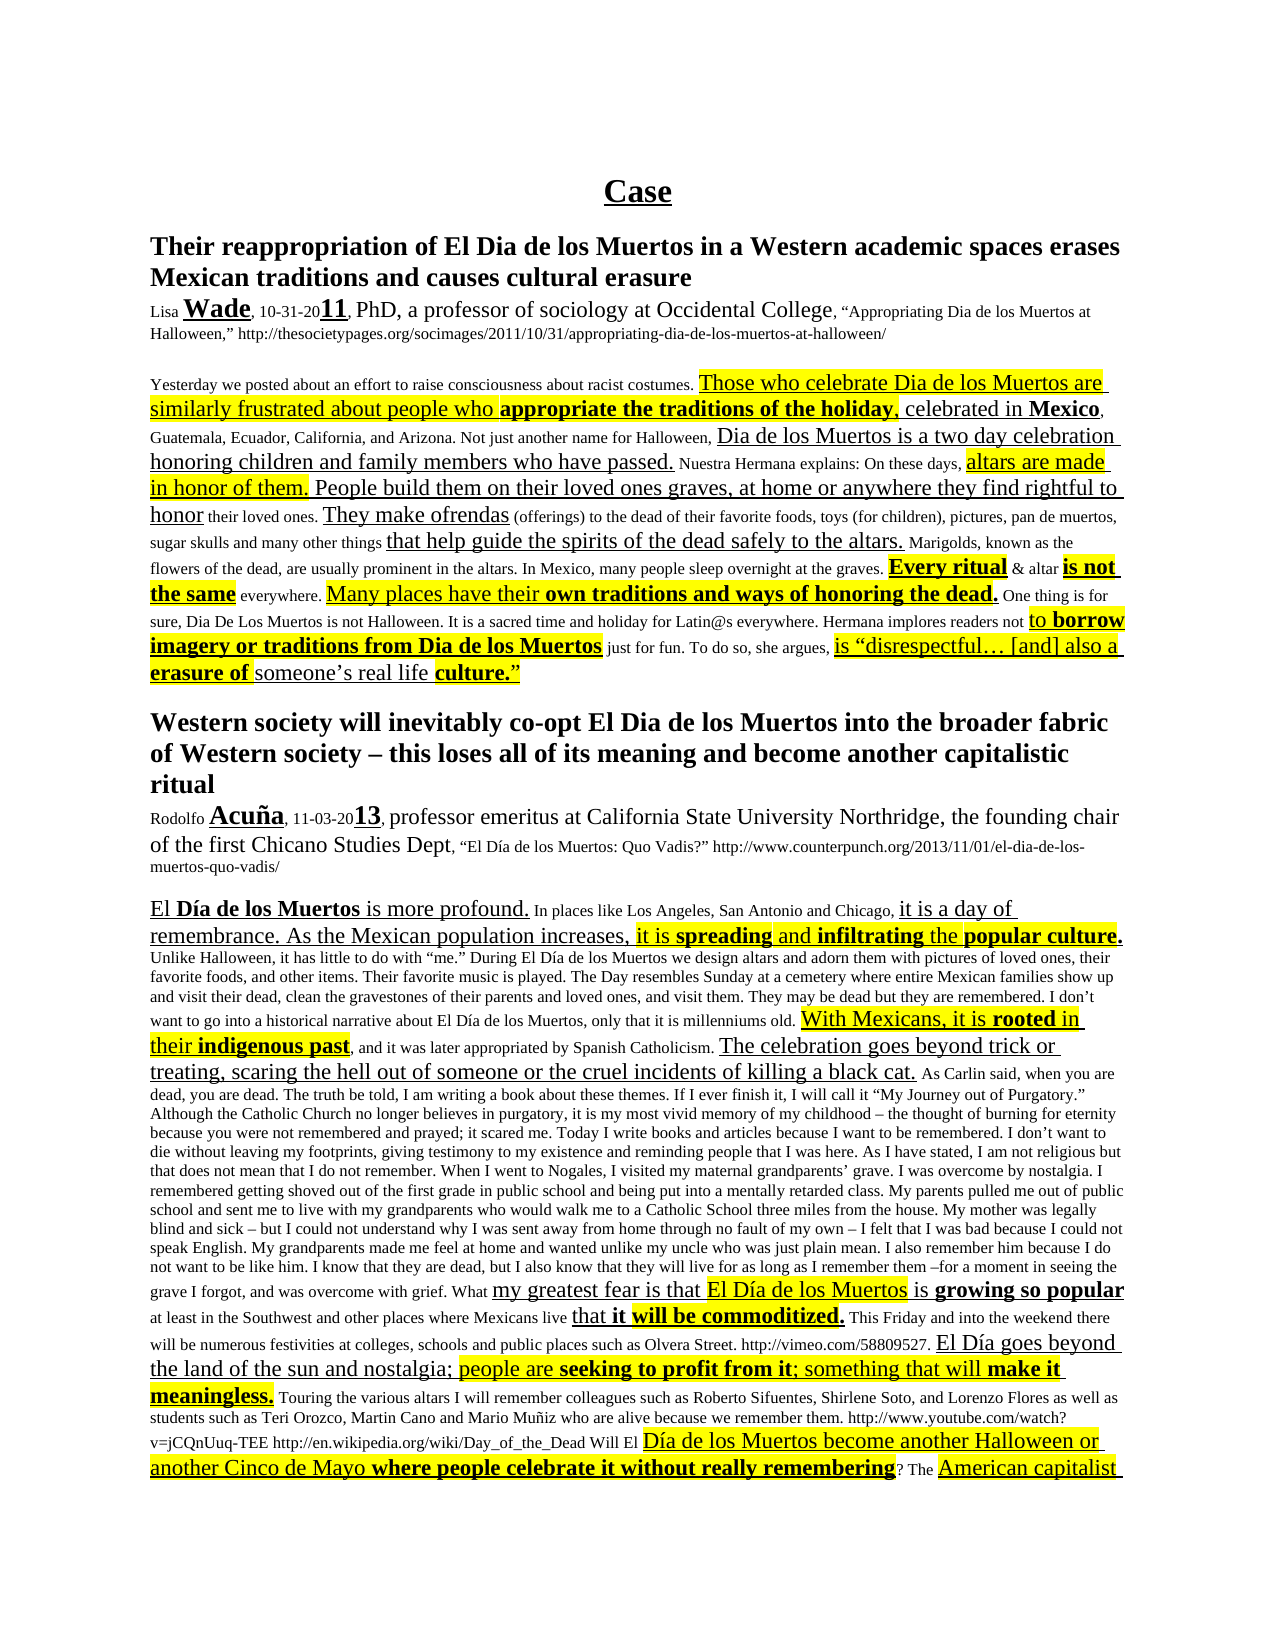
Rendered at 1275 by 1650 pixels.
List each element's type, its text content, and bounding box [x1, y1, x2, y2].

text Lisa Wade, 10-31-2011, PhD, a professor of sociology at Occidental College, “Appropriating Dia de los Muertos at Halloween,” http://thesocietypages.org/socimages/2011/10/31/appropriating-dia-de-los-muertos-at-halloween/ [150, 292, 1125, 343]
subtitle Case [150, 171, 1125, 209]
subtitle Western society will inevitably co-opt El Dia de los Muertos into the broader fabric of Western society – this loses all of its meaning and become another capitalistic ritual [150, 706, 1125, 799]
text Rodolfo Acuña, 11-03-2013, professor emeritus at California State University Northridge, the founding chair of the first Chicano Studies Dept, “El Día de los Muertos: Quo Vadis?” http://www.counterpunch.org/2013/11/01/el-dia-de-los-muertos-quo-vadis/ [150, 799, 1125, 876]
text Yesterday we posted about an effort to raise consciousness about racist costumes. Those who celebrate Dia de los Muertos are similarly frustrated about people who appropriate the traditions of the holiday, celebrated in Mexico, Guatemala, Ecuador, California, and Arizona. Not just another name for Halloween, Dia de los Muertos is a two day celebration honoring children and family members who have passed. Nuestra Hermana explains: On these days, altars are made in honor of them. People build them on their loved ones graves, at home or anywhere they find rightful to honor their loved ones. They make ofrendas (offerings) to the dead of their favorite foods, toys (for children), pictures, pan de muertos, sugar skulls and many other things that help guide the spirits of the dead safely to the altars. Marigolds, known as the flowers of the dead, are usually prominent in the altars. In Mexico, many people sleep overnight at the graves. Every ritual & altar is not the same everywhere. Many places have their own traditions and ways of honoring the dead. One thing is for sure, Dia De Los Muertos is not Halloween. It is a sacred time and holiday for Latin@s everywhere. Hermana implores readers not to borrow imagery or traditions from Dia de los Muertos just for fun. To do so, she argues, is “disrespectful… [and] also a erasure of someone’s real life culture.” [150, 369, 1125, 685]
subtitle Their reappropriation of El Dia de los Muertos in a Western academic spaces erases Mexican traditions and causes cultural erasure [150, 230, 1125, 292]
